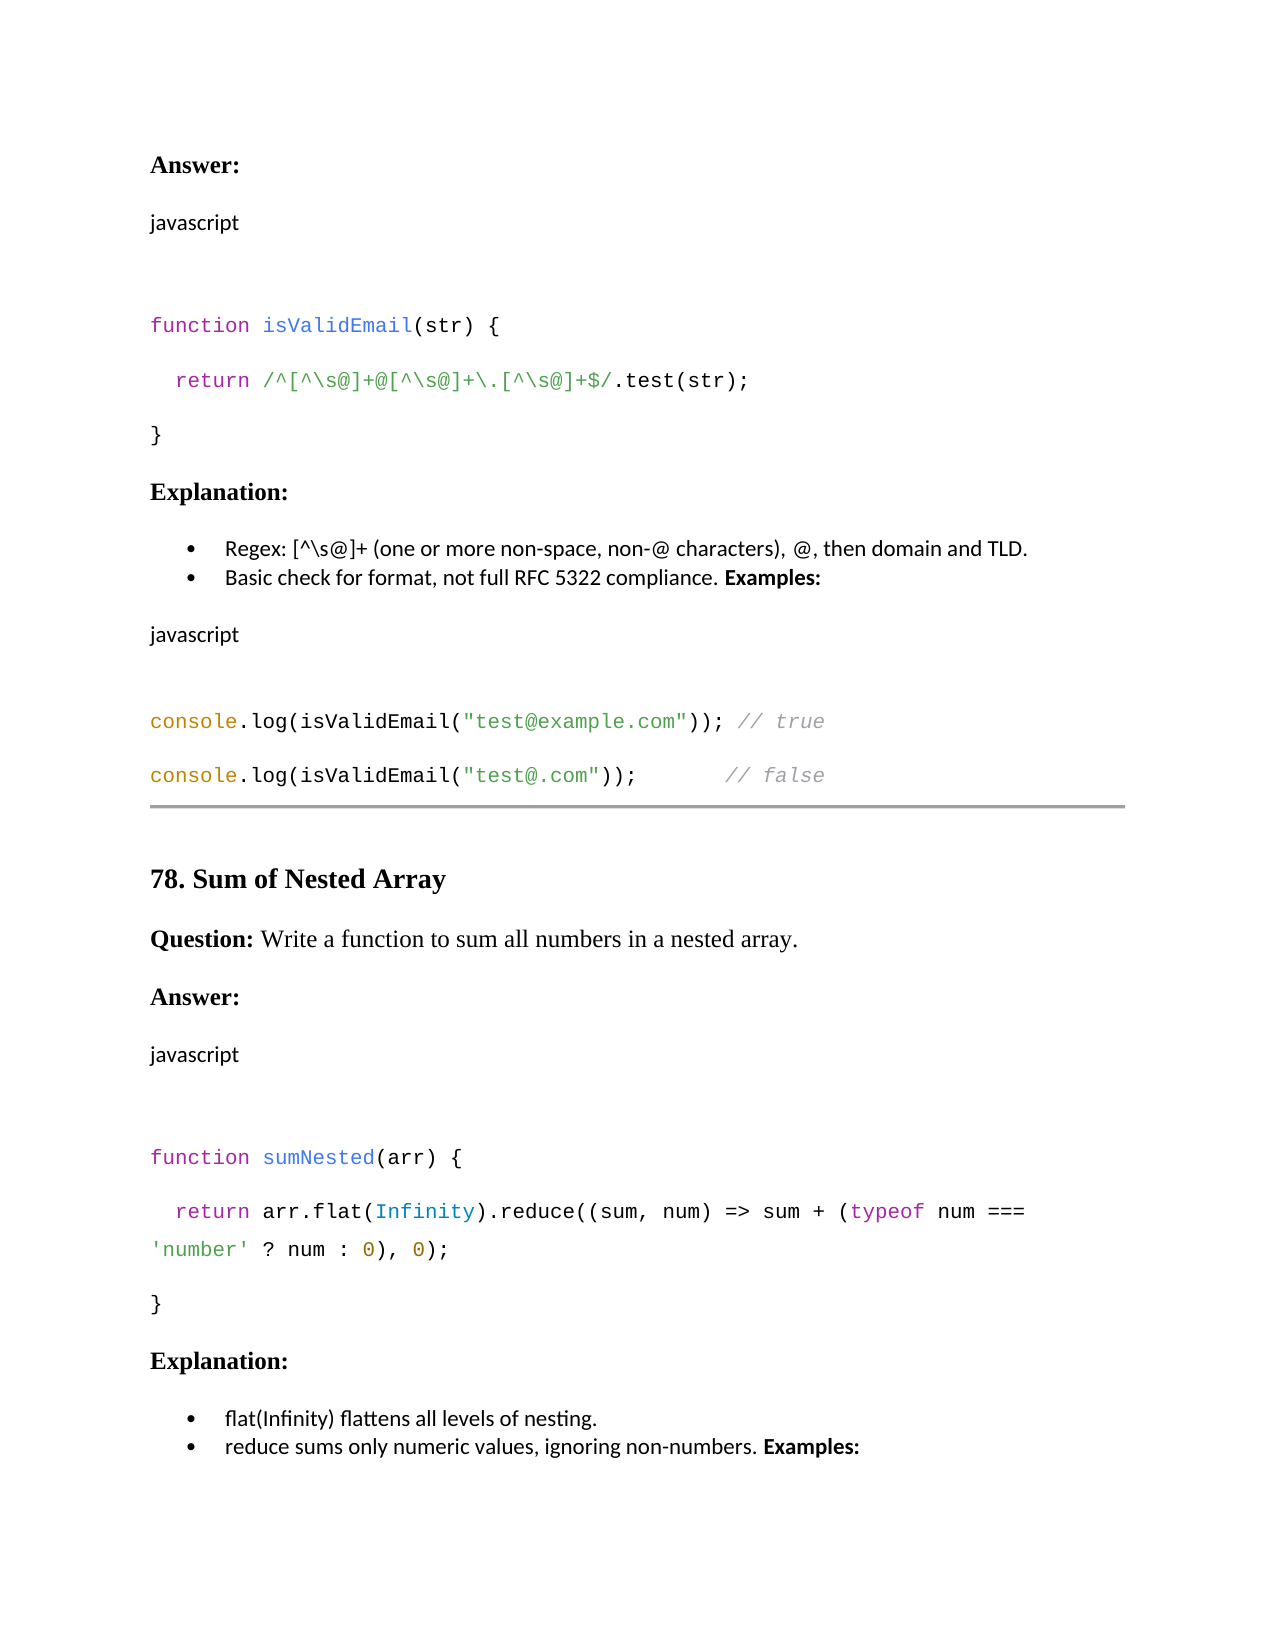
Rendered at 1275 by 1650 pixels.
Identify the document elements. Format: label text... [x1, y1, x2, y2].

text console.log(isValidEmail("test@example.com")); // true [150, 697, 1125, 734]
list Regex: [^\s@]+ (one or more non-space, non-@ characters), @, then domain and TLD. [187, 534, 1125, 563]
text javascript [150, 620, 1125, 648]
text console.log(isValidEmail("test@.com")); // false [150, 751, 1125, 788]
text function isValidEmail(str) { [150, 302, 1125, 339]
list reduce sums only numeric values, ignoring non-numbers. Examples: [187, 1432, 1125, 1460]
text } [150, 410, 1125, 447]
text Answer: [150, 982, 1125, 1011]
text return arr.flat(Infinity).reduce((sum, num) => sum + (typeof num === 'number' ? num : 0), 0); [150, 1188, 1125, 1263]
list flat(Infinity) flattens all levels of nesting. [187, 1404, 1125, 1432]
text Explanation: [150, 477, 1125, 505]
subtitle 78. Sum of Nested Array [150, 862, 1125, 895]
text Answer: [150, 150, 1125, 179]
text Question: Write a function to sum all numbers in a nested array. [150, 924, 1125, 953]
list Basic check for format, not full RFC 5322 compliance. Examples: [187, 563, 1125, 591]
text javascript [150, 208, 1125, 236]
text function sumNested(arr) { [150, 1133, 1125, 1171]
text javascript [150, 1040, 1125, 1068]
text } [150, 1279, 1125, 1317]
text Explanation: [150, 1346, 1125, 1375]
text return /^[^\s@]+@[^\s@]+\.[^\s@]+$/.test(str); [150, 356, 1125, 393]
